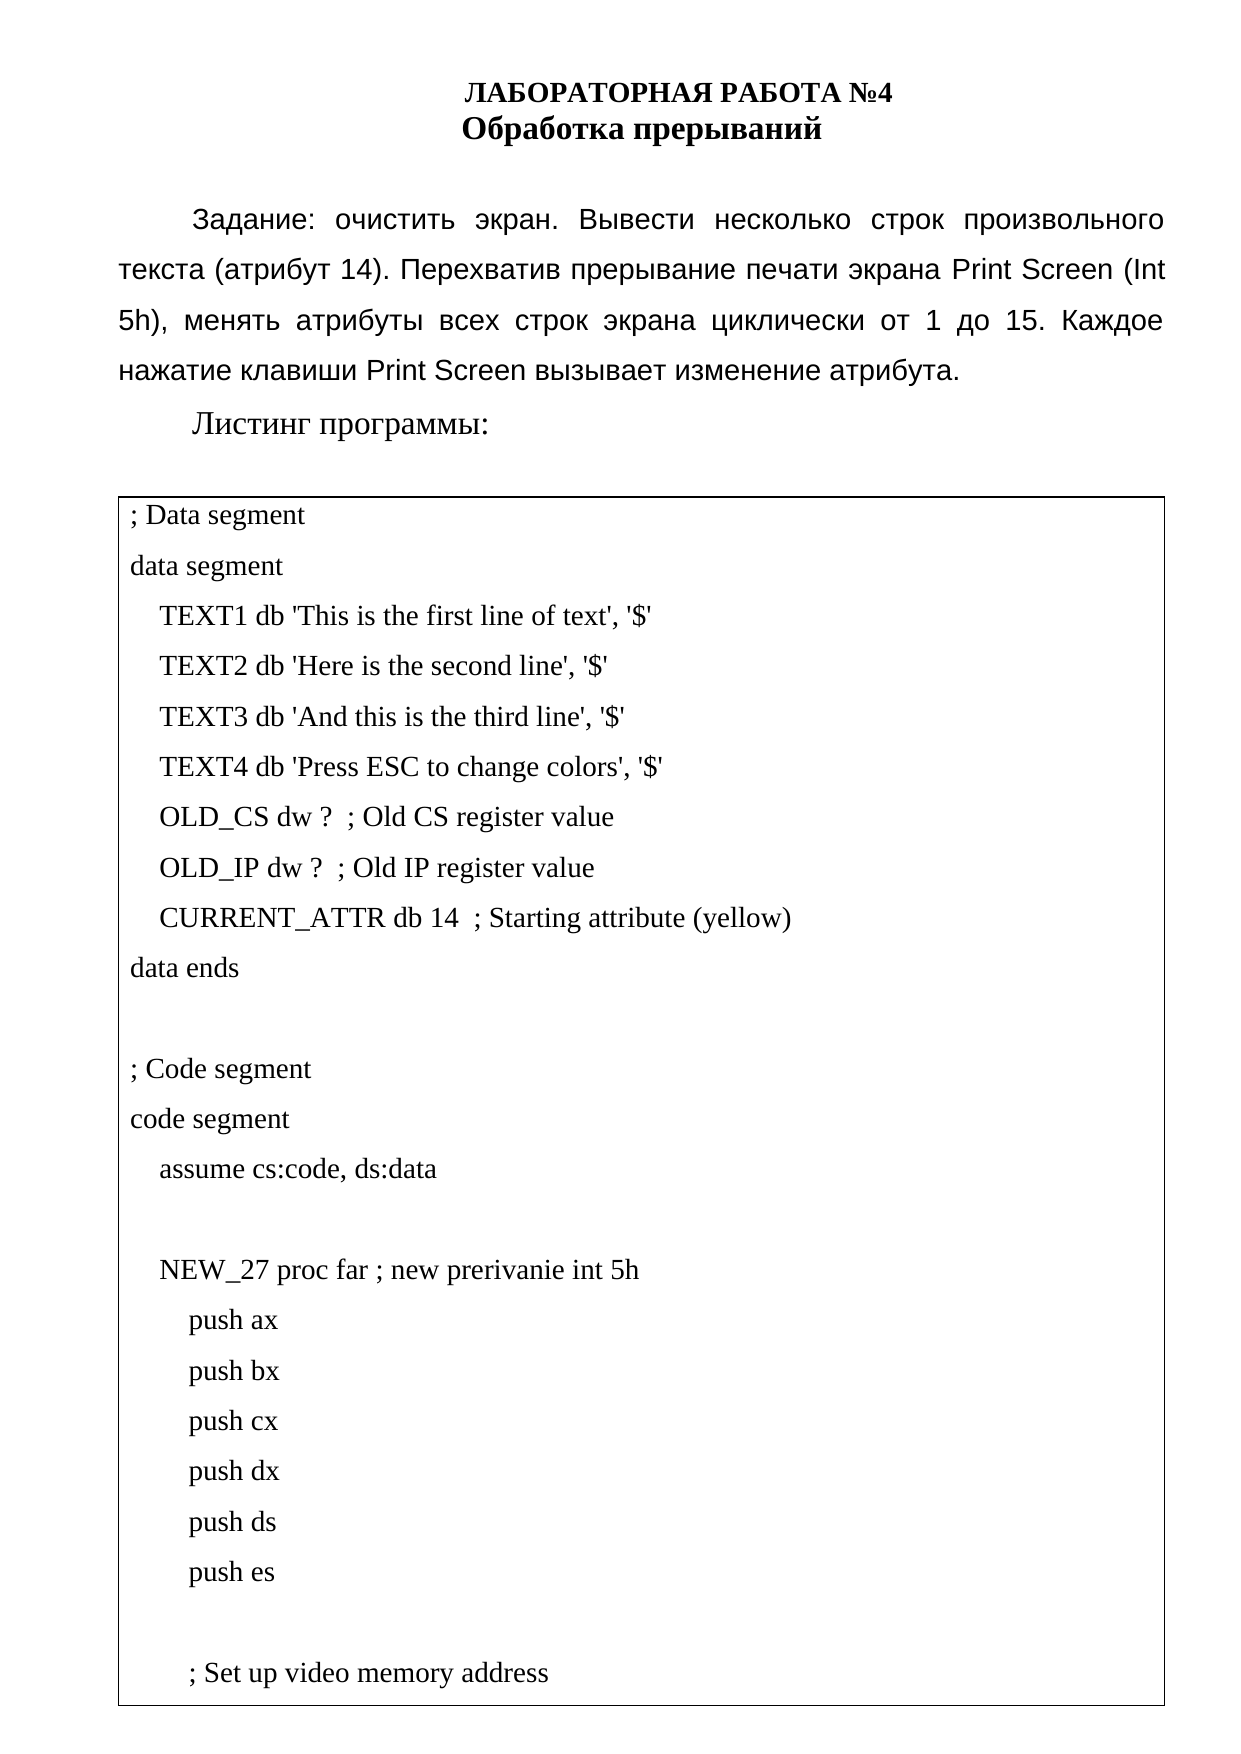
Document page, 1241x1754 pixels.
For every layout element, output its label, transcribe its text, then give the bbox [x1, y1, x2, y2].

list Задание: очистить экран. Вывести несколько строк произвольного текста (атрибут 14). Перехватив прерывание печати экрана Print Screen (Int 5h), менять атрибуты всех строк экрана циклически от 1 до 15. Каждое нажатие клавиши Print Screen вызывает изменение атрибута. [118, 202, 1165, 386]
subtitle Листинг программы: [118, 403, 1165, 441]
text ЛАБОРАТОРНАЯ РАБОТА №4 [118, 75, 1165, 108]
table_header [119, 498, 1164, 1705]
subtitle Обработка прерываний [118, 108, 1165, 147]
